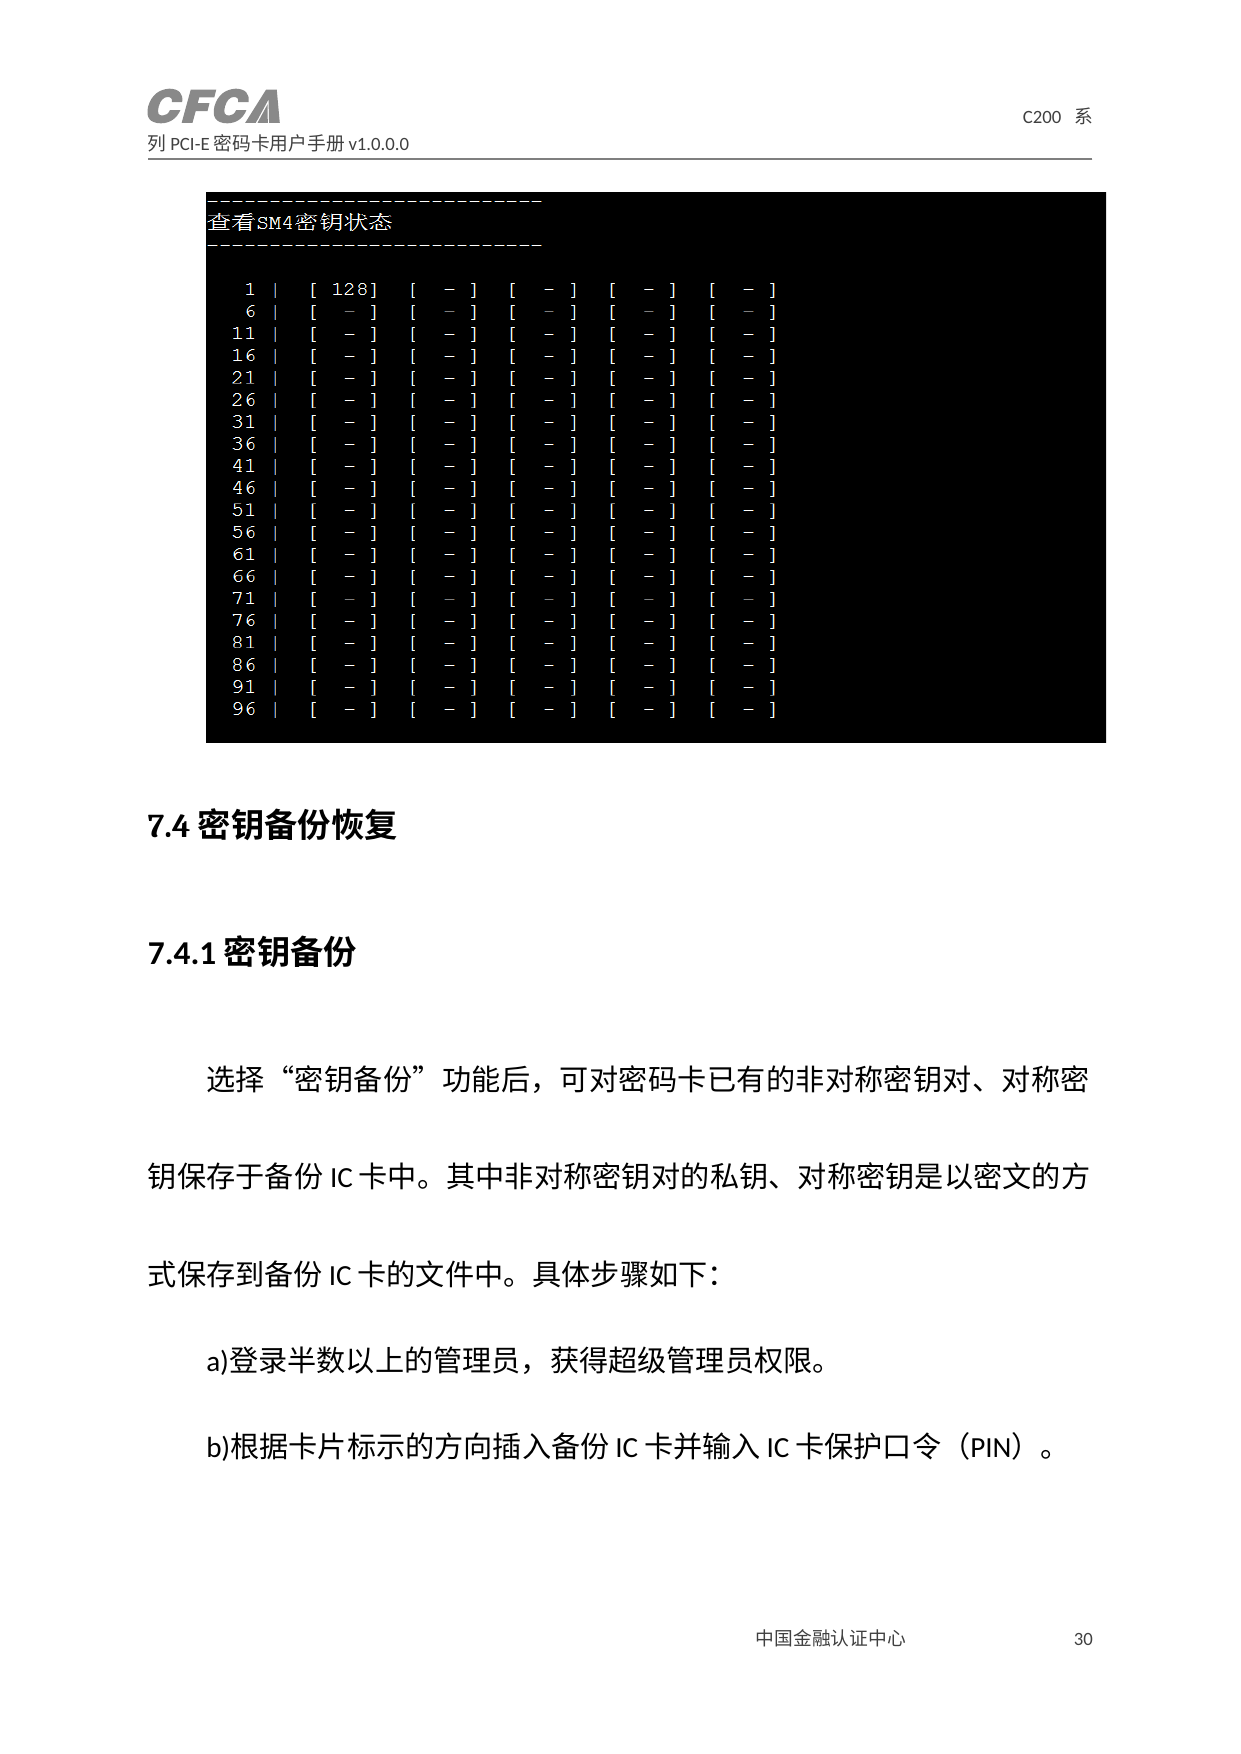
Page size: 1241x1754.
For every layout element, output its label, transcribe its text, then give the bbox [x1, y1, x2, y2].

subtitle 密钥备份 [148, 917, 1092, 982]
text b)根据卡片标示的方向插入备份IC卡并输入IC卡保护口令（PIN）。 [148, 1412, 1092, 1477]
text a)登录半数以上的管理员，获得超级管理员权限。 [148, 1326, 1092, 1391]
text 选择“密钥备份”功能后，可对密码卡已有的非对称密钥对、对称密钥保存于备份IC卡中。其中非对称密钥对的私钥、对称密钥是以密文的方式保存到备份IC卡的文件中。具体步骤如下： [148, 1045, 1092, 1305]
picture [206, 192, 1107, 743]
subtitle 密钥备份恢复 [148, 790, 1092, 855]
